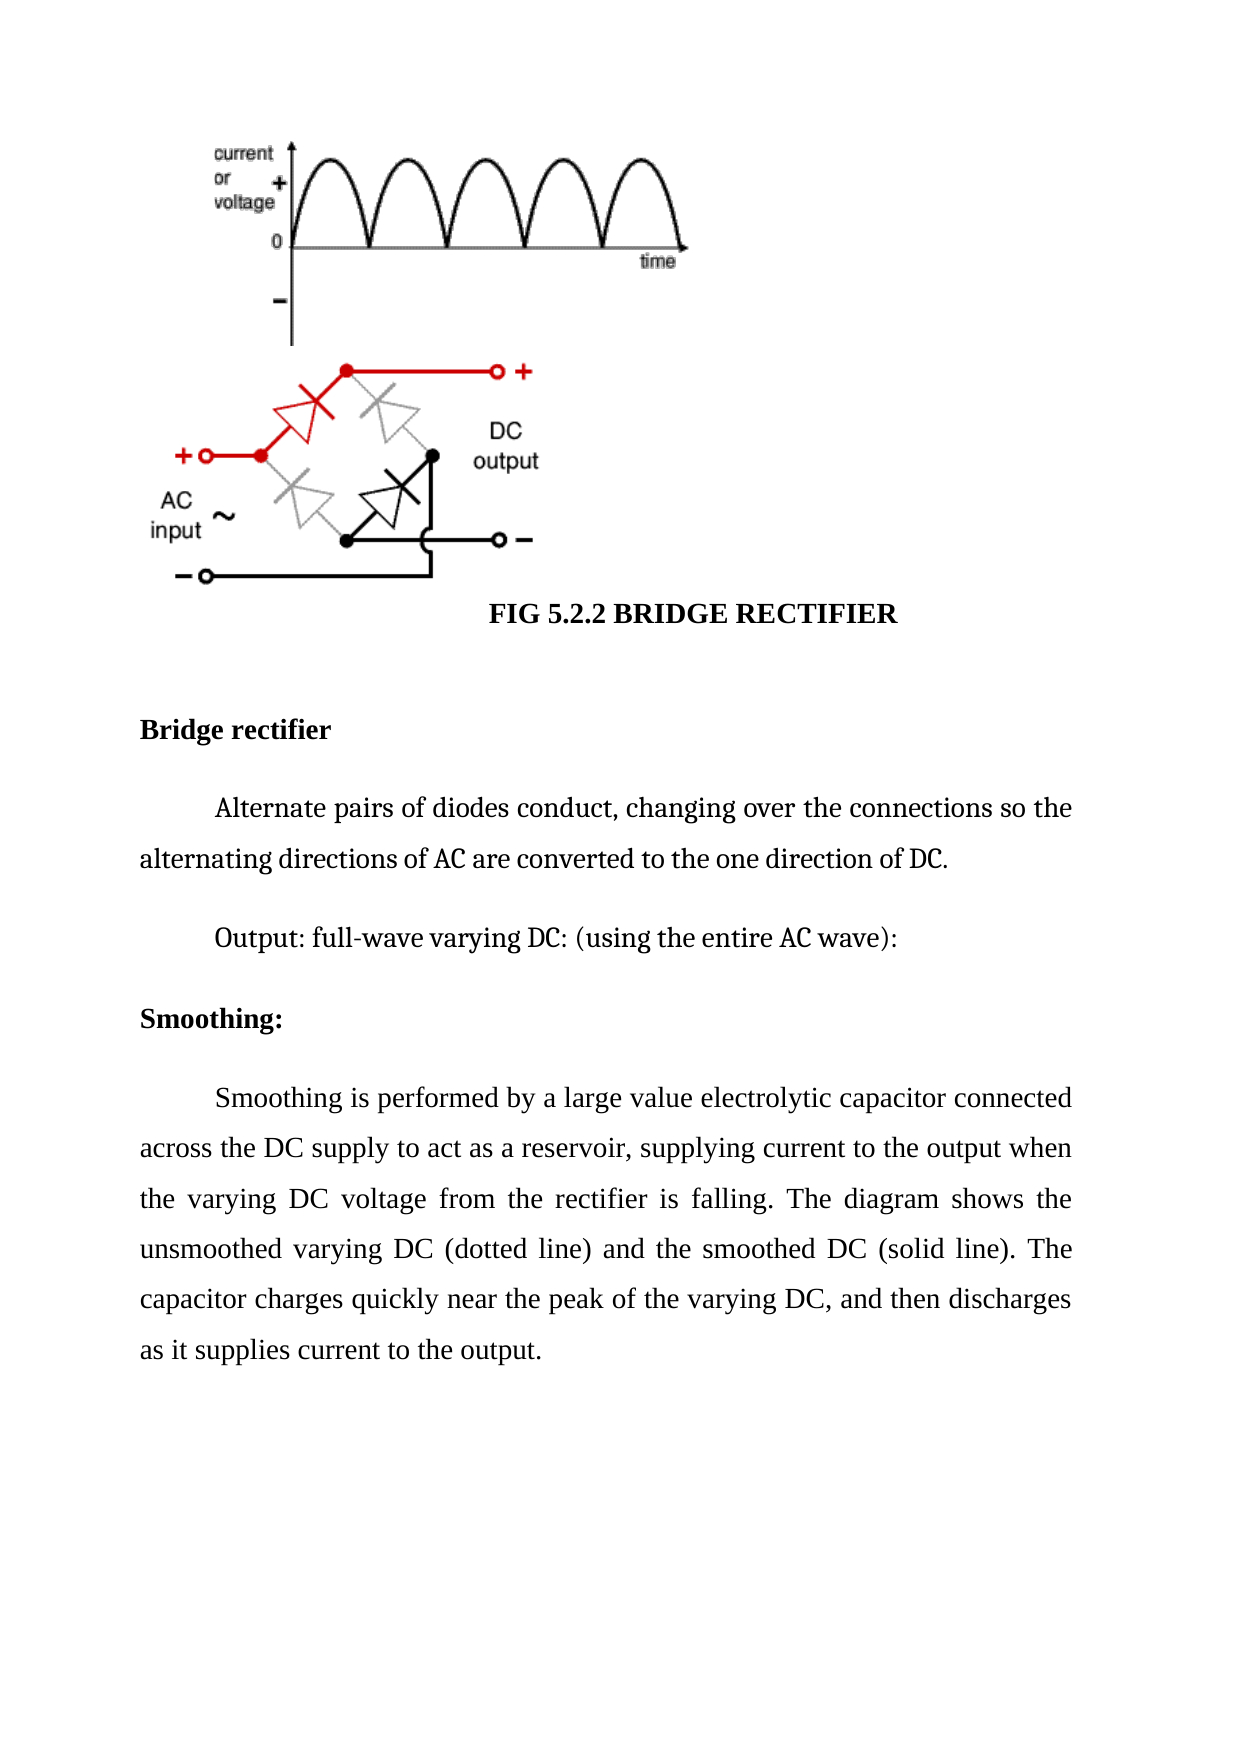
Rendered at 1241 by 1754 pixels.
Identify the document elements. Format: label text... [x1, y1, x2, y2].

subtitle Smoothing: [139, 1001, 1073, 1034]
subtitle Alternate pairs of diodes conduct, changing over the connections so the alternating directions of AC are converted to the one direction of DC. [139, 792, 1073, 875]
picture [214, 141, 690, 346]
subtitle Output: full-wave varying DC: (using the entire AC wave): [139, 921, 1073, 955]
picture [139, 359, 540, 589]
subtitle Smoothing is performed by a large value electrolytic capacitor connected across the DC supply to act as a reservoir, supplying current to the output when the varying DC voltage from the rectifier is falling. The diagram shows the unsmoothed varying DC (dotted line) and the smoothed DC (solid line). The capacitor charges quickly near the peak of the varying DC, and then discharges as it supplies current to the output. [139, 1080, 1073, 1365]
subtitle Bridge rectifier [139, 712, 1073, 746]
